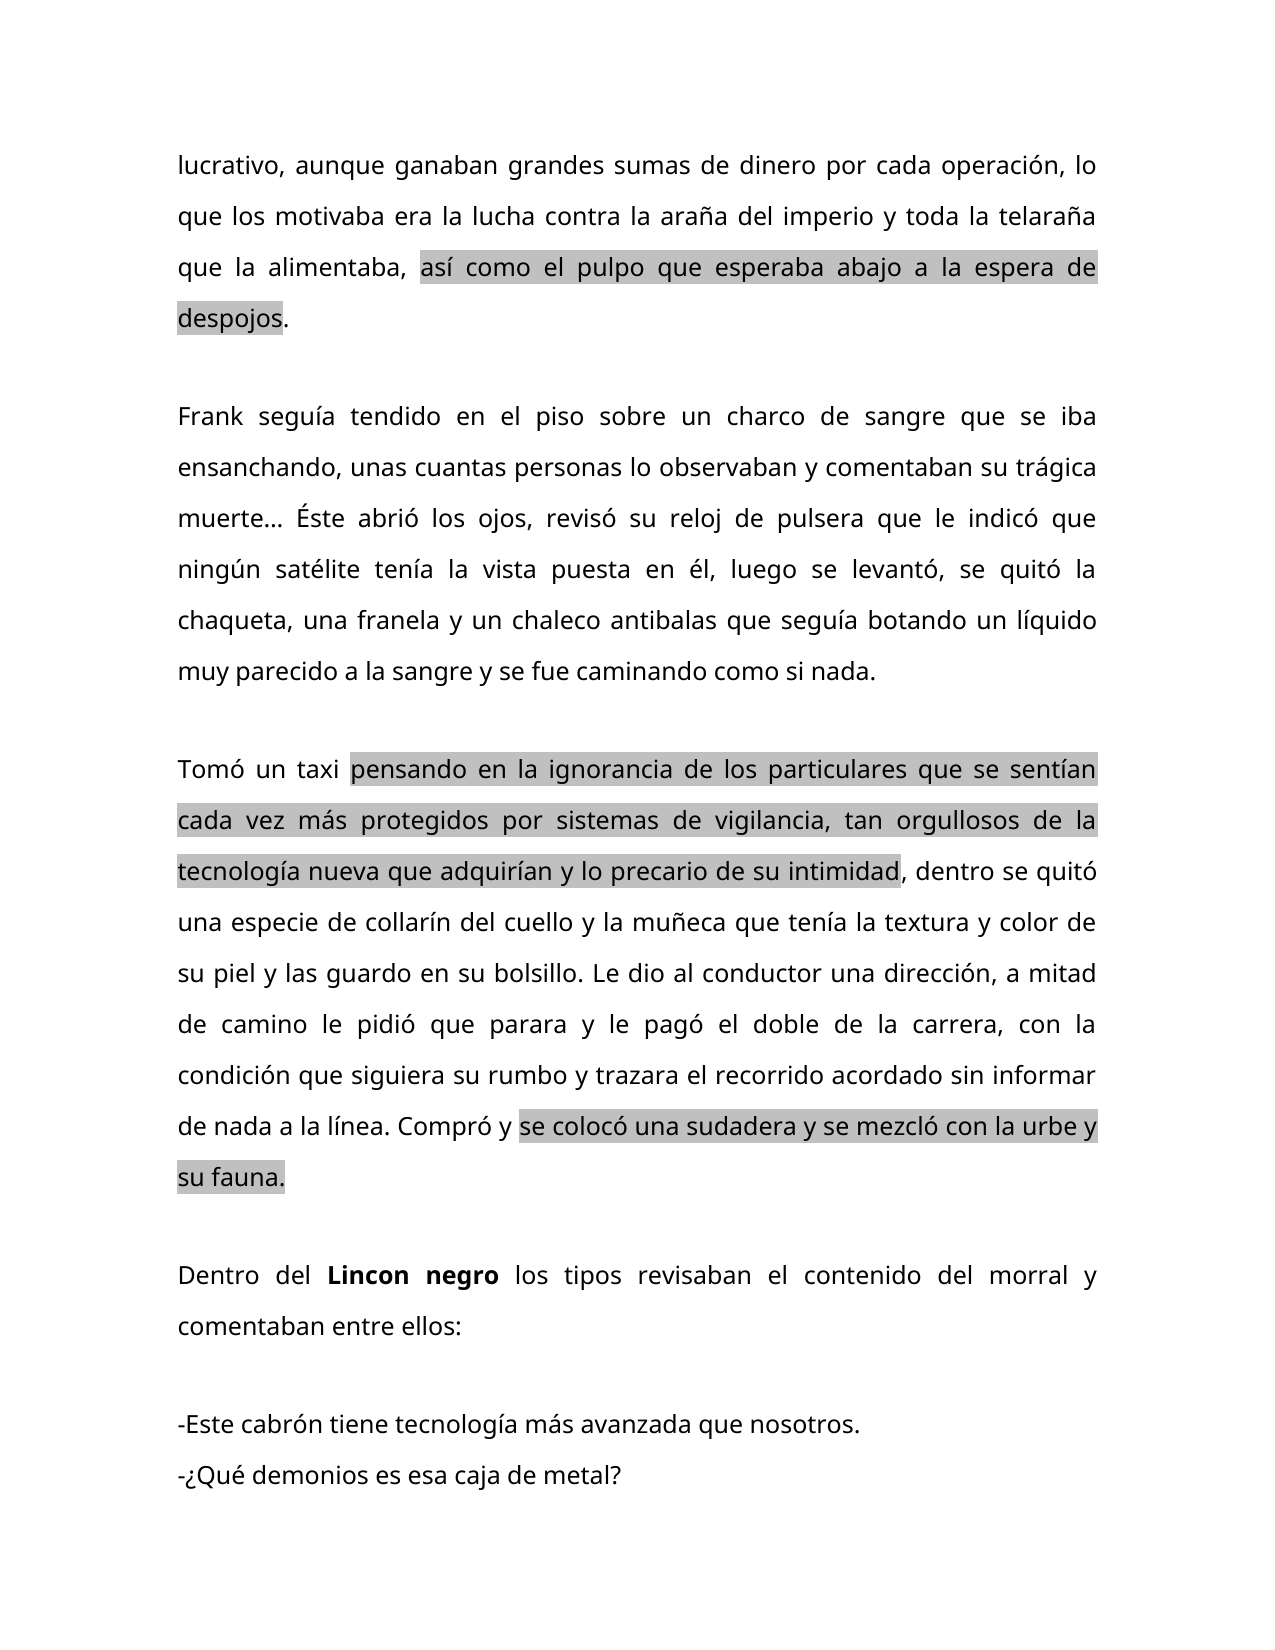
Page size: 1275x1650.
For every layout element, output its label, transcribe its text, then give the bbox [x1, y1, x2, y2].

text Dentro del Lincon negro los tipos revisaban el contenido del morral y comentaban entre ellos: [177, 1258, 1098, 1343]
text Tomó un taxi pensando en la ignorancia de los particulares que se sentían cada vez más protegidos por sistemas de vigilancia, tan orgullosos de la tecnología nueva que adquirían y lo precario de su intimidad, dentro se quitó una especie de collarín del cuello y la muñeca que tenía la textura y color de su piel y las guardo en su bolsillo. Le dio al conductor una dirección, a mitad de camino le pidió que parara y le pagó el doble de la carrera, con la condición que siguiera su rumbo y trazara el recorrido acordado sin informar de nada a la línea. Compró y se colocó una sudadera y se mezcló con la urbe y su fauna. [177, 837, 1098, 1194]
text Frank seguía tendido en el piso sobre un charco de sangre que se iba ensanchando, unas cuantas personas lo observaban y comentaban su trágica muerte… Éste abrió los ojos, revisó su reloj de pulsera que le indicó que ningún satélite tenía la vista puesta en él, luego se levantó, se quitó la chaqueta, una franela y un chaleco antibalas que seguía botando un líquido muy parecido a la sangre y se fue caminando como si nada. [177, 399, 1098, 688]
text -Este cabrón tiene tecnología más avanzada que nosotros. [177, 1407, 1098, 1441]
text -¿Qué demonios es esa caja de metal? [177, 1458, 1098, 1492]
text Tomó un taxi pensando en la ignorancia de los particulares que se sentían cada vez más protegidos por sistemas de vigilancia, tan orgullosos de la tecnología nueva que adquirían y lo precario de su intimidad, dentro se quitó una especie de collarín del cuello y la muñeca que tenía la textura y color de su piel y las guardo en su bolsillo. Le dio al conductor una dirección, a mitad de camino le pidió que parara y le pagó el doble de la carrera, con la condición que siguiera su rumbo y trazara el recorrido acordado sin informar de nada a la línea. Compró y se colocó una sudadera y se mezcló con la urbe y su fauna. [177, 752, 1098, 803]
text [177, 148, 1098, 335]
